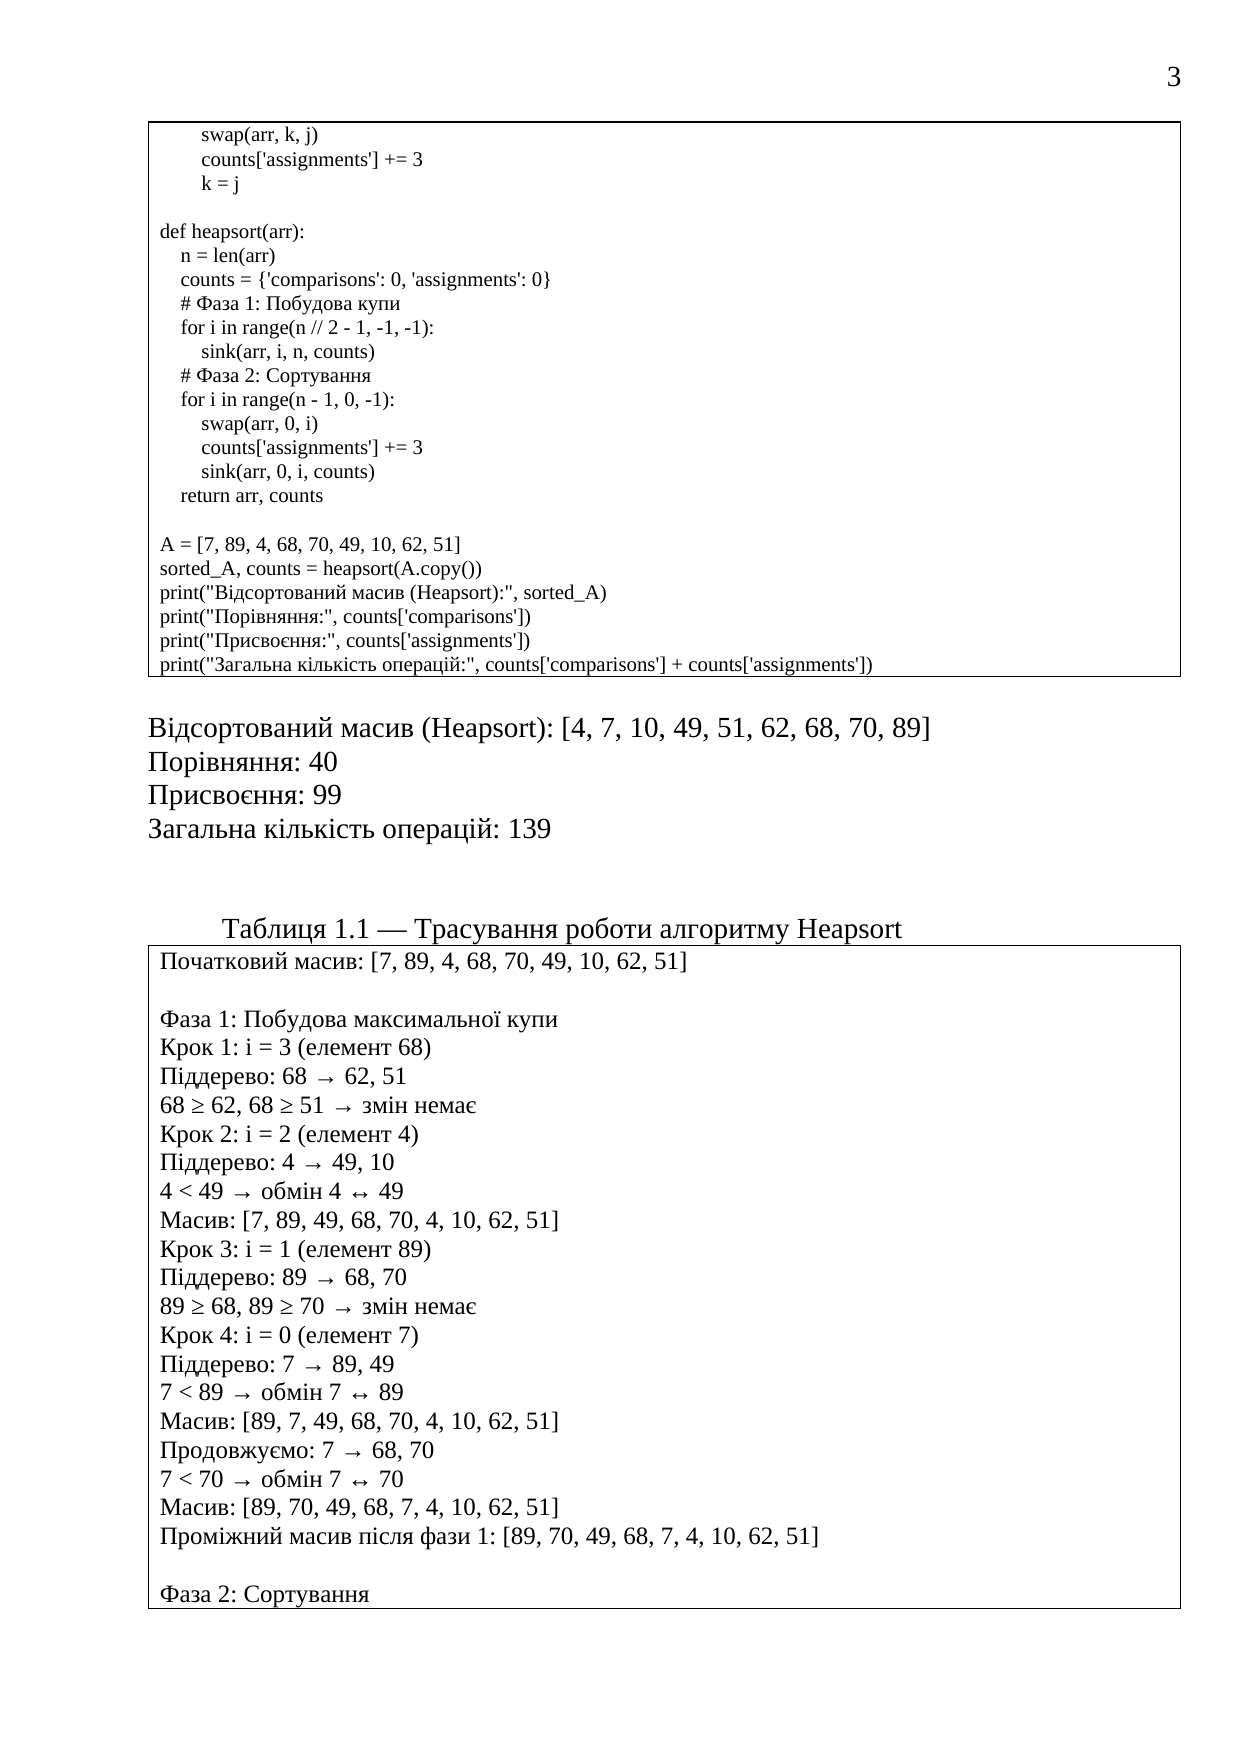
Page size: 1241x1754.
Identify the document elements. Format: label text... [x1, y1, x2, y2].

text Відсортований масив (Heapsort): [4, 7, 10, 49, 51, 62, 68, 70, 89] [148, 710, 1181, 744]
text Загальна кількість операцій: 139 [148, 811, 1181, 844]
text Порівняння: 40 [148, 744, 1181, 777]
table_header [149, 123, 1180, 676]
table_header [149, 946, 1180, 1607]
text Таблиця 1.1 — Трасування роботи алгоритму Heapsort [148, 912, 1181, 945]
text Присвоєння: 99 [148, 777, 1181, 811]
